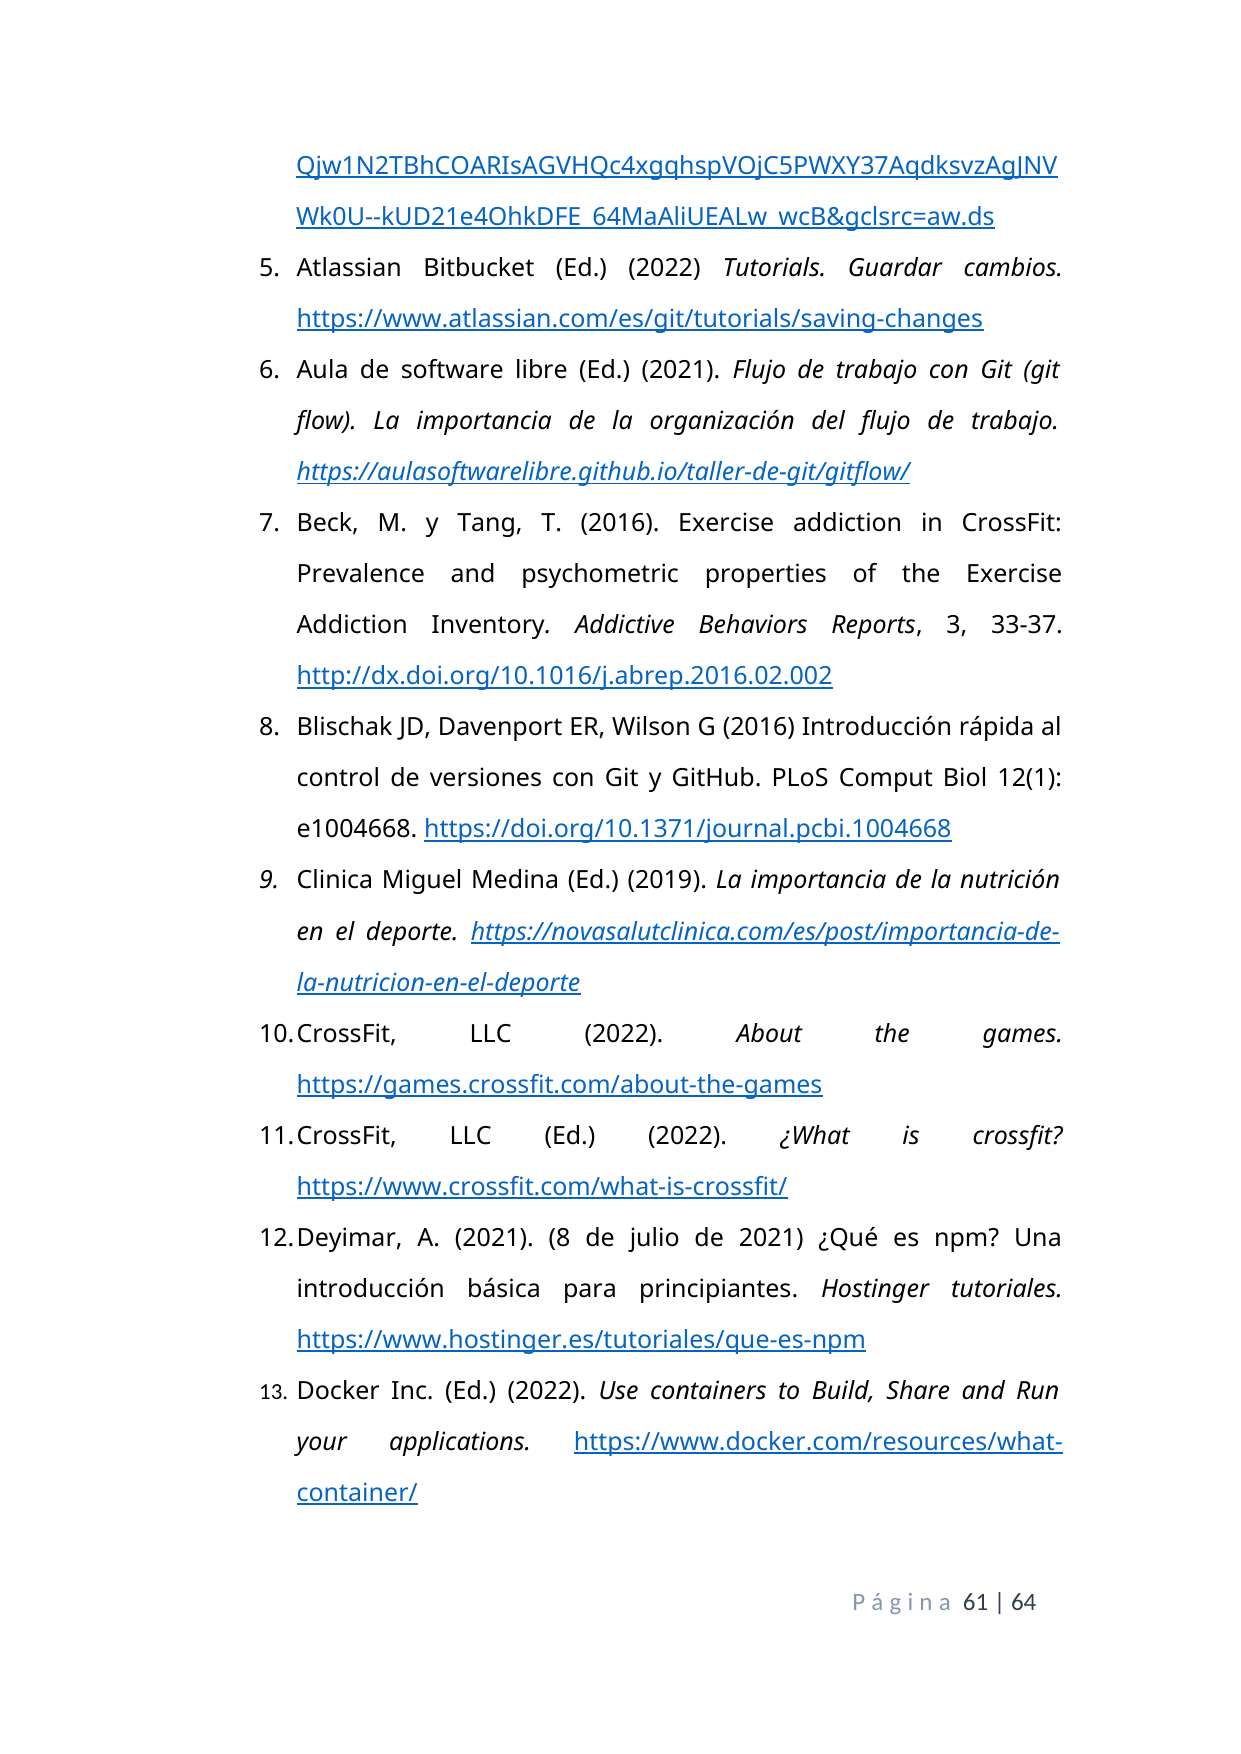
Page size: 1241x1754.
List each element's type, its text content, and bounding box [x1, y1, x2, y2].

list Beck, M. y Tang, T. (2016). Exercise addiction in CrossFit: Prevalence and psychometric properties of the Exercise Addiction Inventory. Addictive Behaviors Reports, 3, 33-37. http://dx.doi.org/10.1016/j.abrep.2016.02.002 [259, 505, 1063, 692]
list CrossFit, LLC (Ed.) (2022). ¿What is crossfit? https://www.crossfit.com/what-is-crossfit/ [259, 1117, 1063, 1202]
list Clinica Miguel Medina (Ed.) (2019). La importancia de la nutrición en el deporte. https://novasalutclinica.com/es/post/importancia-de-la-nutricion-en-el-deporte [259, 862, 1063, 998]
list CrossFit, LLC (2022). About the games. https://games.crossfit.com/about-the-games [259, 1015, 1063, 1100]
list Deyimar, A. (2021). (8 de julio de 2021) ¿Qué es npm? Una introducción básica para principiantes. Hostinger tutoriales. https://www.hostinger.es/tutoriales/que-es-npm [259, 1219, 1063, 1356]
list Aula de software libre (Ed.) (2021). Flujo de trabajo con Git (git flow). La importancia de la organización del flujo de trabajo. https://aulasoftwarelibre.github.io/taller-de-git/gitflow/ [259, 352, 1063, 488]
list Docker Inc. (Ed.) (2022). Use containers to Build, Share and Run your applications. https://www.docker.com/resources/what-container/ [259, 1373, 1063, 1509]
list Blischak JD, Davenport ER, Wilson G (2016) Introducción rápida al control de versiones con Git y GitHub. PLoS Comput Biol 12(1): e1004668. https://doi.org/10.1371/journal.pcbi.1004668 [259, 709, 1063, 845]
list Atlassian Bitbucket (Ed.) (2022) Tutorials. Guardar cambios. https://www.atlassian.com/es/git/tutorials/saving-changes [259, 250, 1063, 335]
